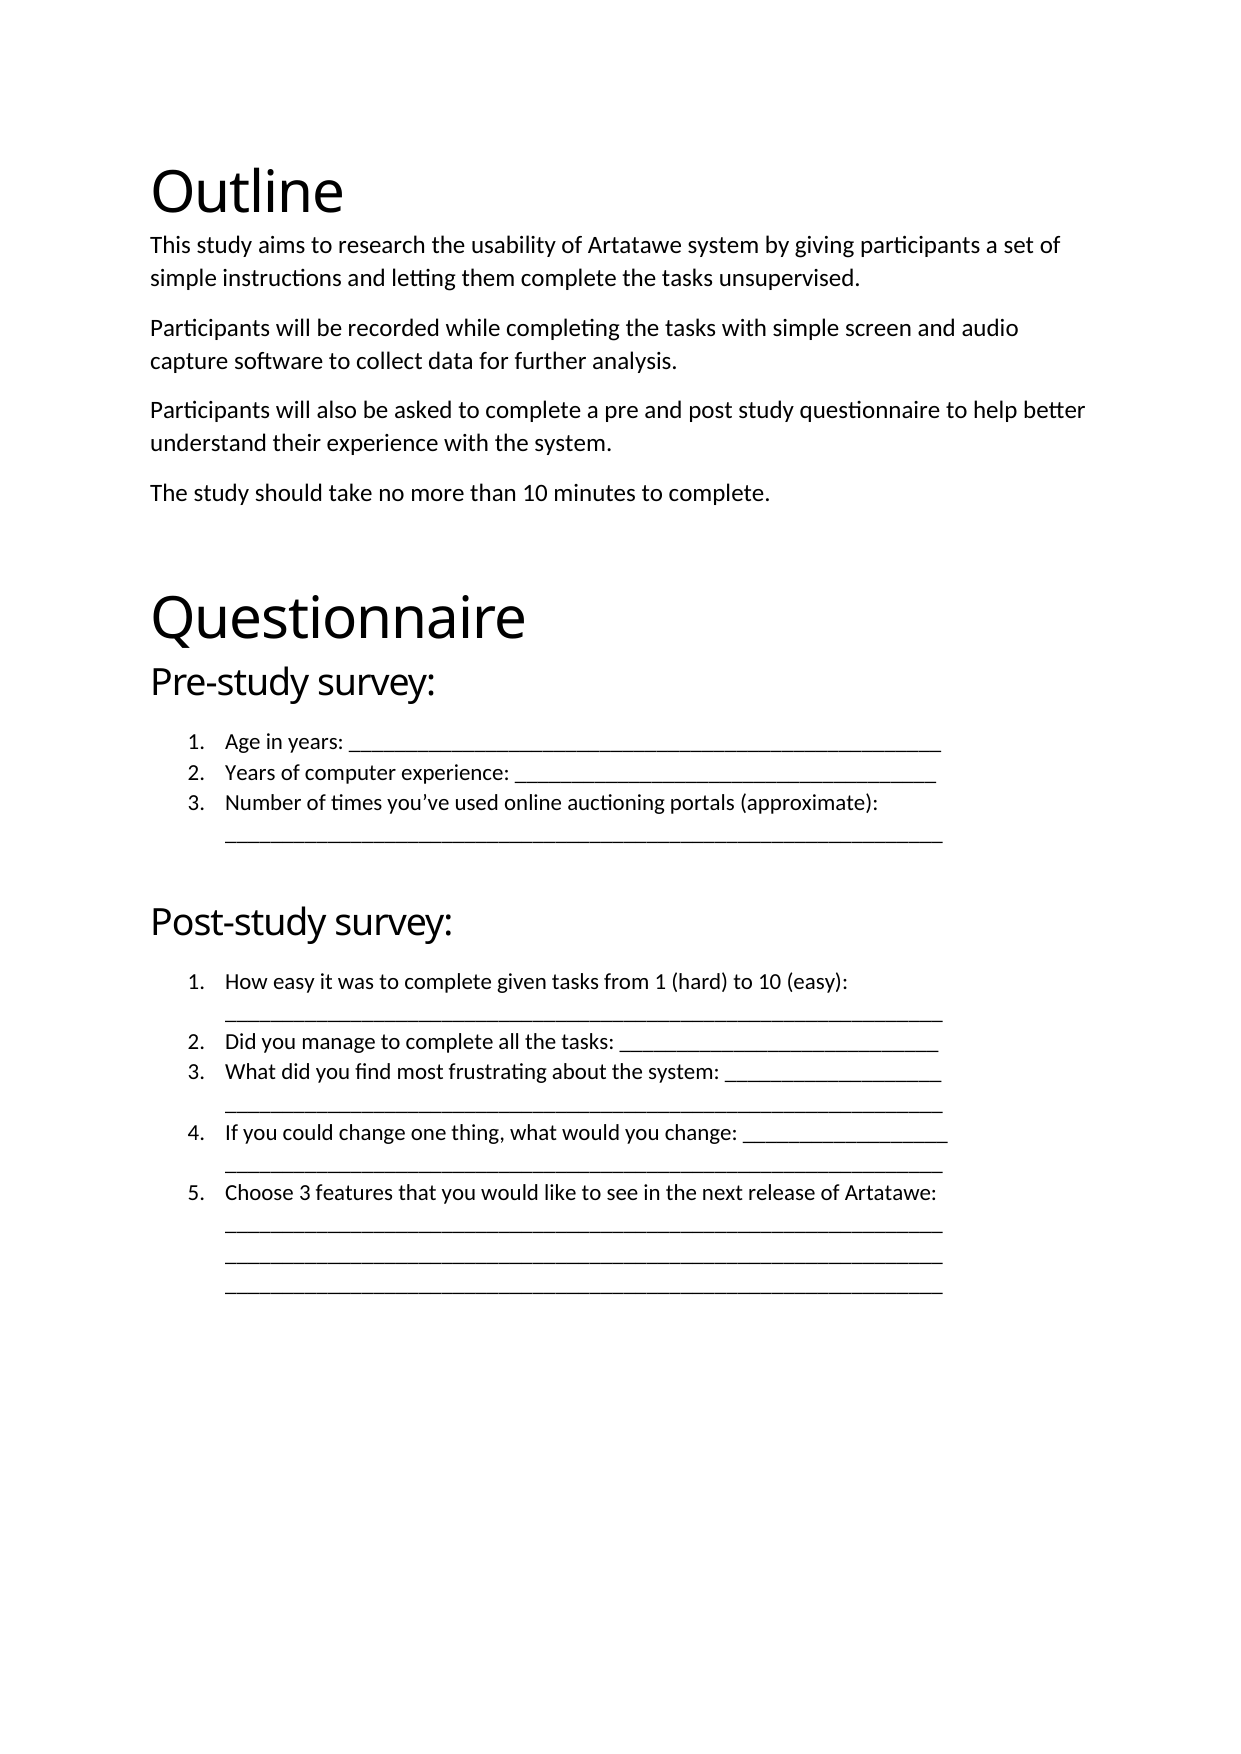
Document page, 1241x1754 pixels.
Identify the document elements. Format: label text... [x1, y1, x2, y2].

text Post-study survey: [150, 895, 1090, 946]
list _______________________________________________________________ [225, 1148, 1090, 1176]
list _______________________________________________________________ [225, 818, 1090, 846]
list _______________________________________________________________ [225, 1239, 1090, 1267]
list Choose 3 features that you would like to see in the next release of Artatawe: [187, 1178, 1090, 1206]
list _______________________________________________________________ [225, 997, 1090, 1025]
list _______________________________________________________________ [225, 1269, 1090, 1297]
list _______________________________________________________________ [225, 1088, 1090, 1116]
text This study aims to research the usability of Artatawe system by giving participants a set of simple instructions and letting them complete the tasks unsupervised. [150, 229, 1090, 293]
list _______________________________________________________________ [225, 1208, 1090, 1237]
list What did you find most frustrating about the system: ___________________ [187, 1057, 1090, 1086]
text The study should take no more than 10 minutes to complete. [150, 477, 1090, 507]
list How easy it was to complete given tasks from 1 (hard) to 10 (easy): [187, 967, 1090, 995]
list Number of times you’ve used online auctioning portals (approximate): [187, 788, 1090, 816]
text Pre-study survey: [150, 656, 1090, 707]
title Outline [150, 150, 1090, 229]
list Years of computer experience: _____________________________________ [187, 758, 1090, 786]
list If you could change one thing, what would you change: __________________ [187, 1118, 1090, 1146]
title Questionnaire [150, 576, 1090, 656]
list Did you manage to complete all the tasks: ____________________________ [187, 1027, 1090, 1055]
text Participants will also be asked to complete a pre and post study questionnaire to help better understand their experience with the system. [150, 394, 1090, 458]
text Participants will be recorded while completing the tasks with simple screen and audio capture software to collect data for further analysis. [150, 312, 1090, 375]
list Age in years: ____________________________________________________ [187, 727, 1090, 755]
